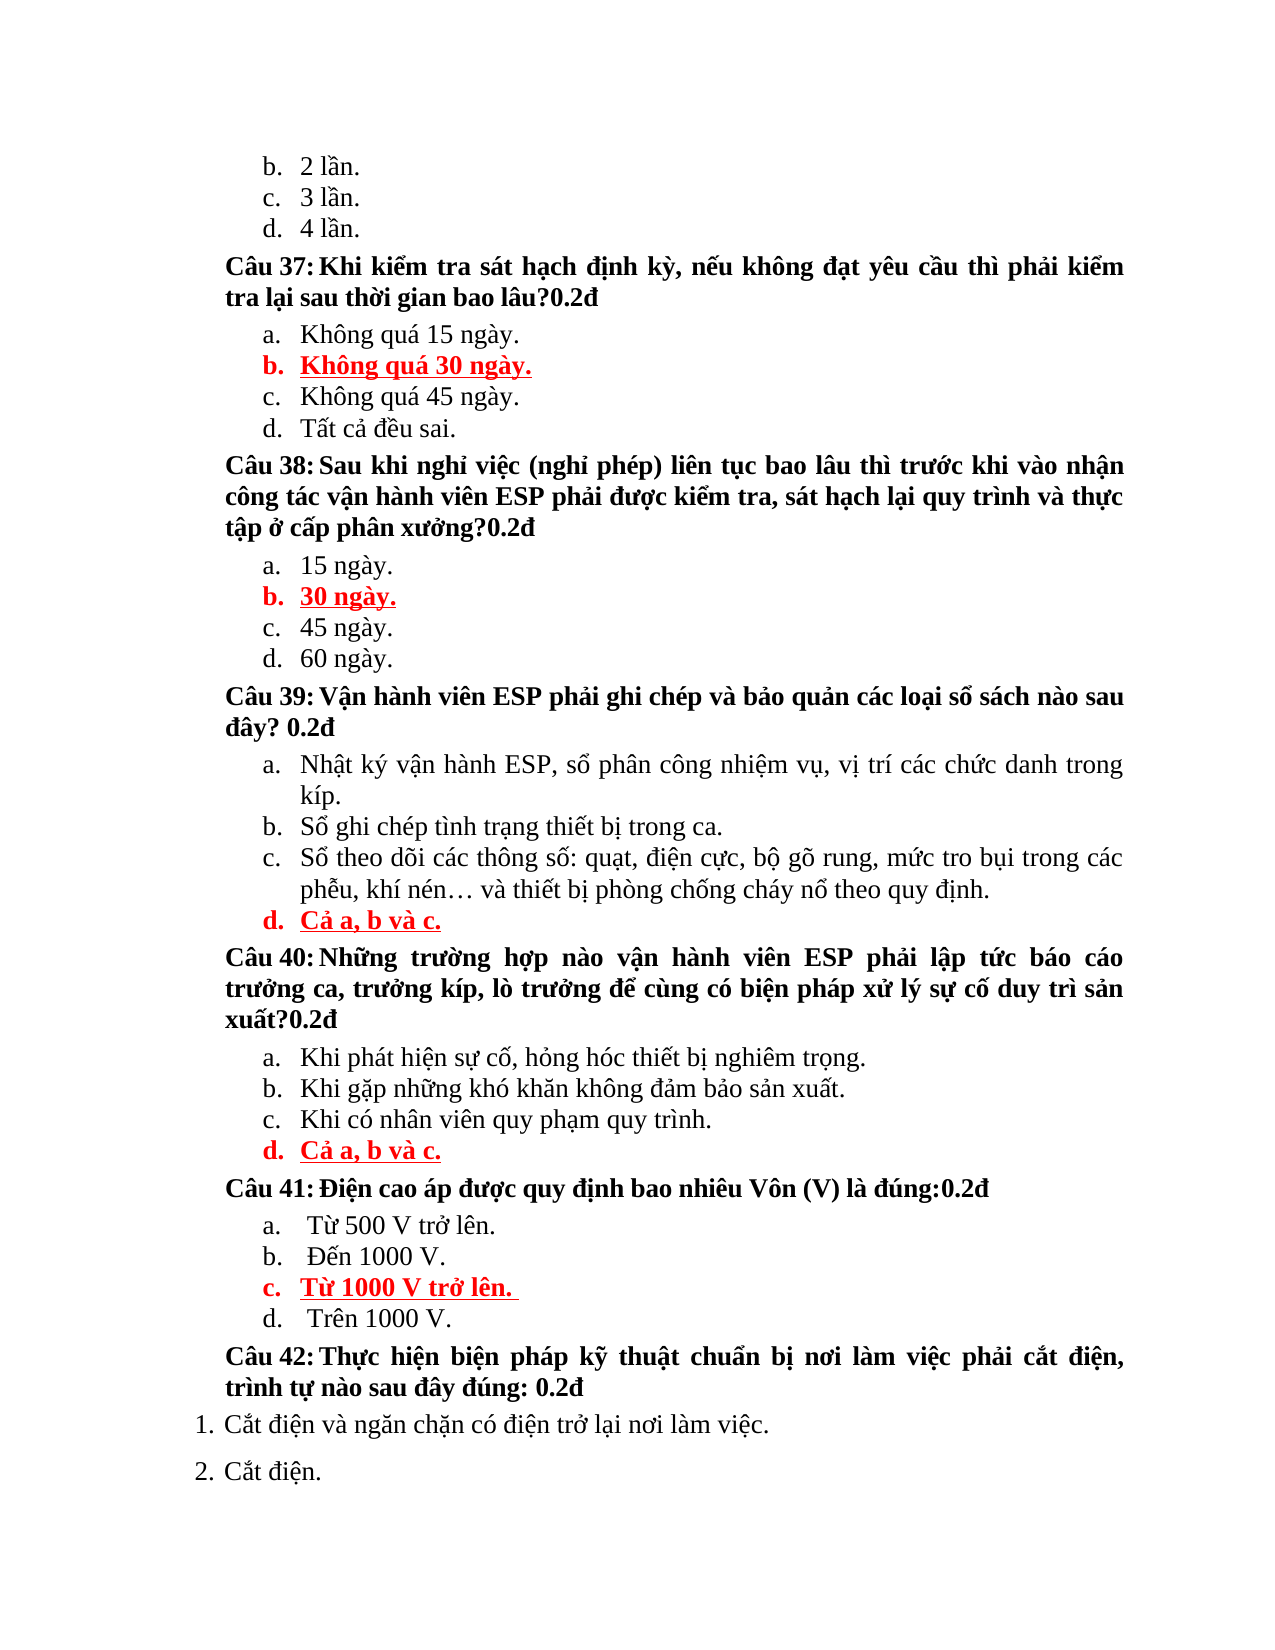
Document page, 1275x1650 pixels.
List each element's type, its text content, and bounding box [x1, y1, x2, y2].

list Khi phát hiện sự cố, hỏng hóc thiết bị nghiêm trọng. [262, 1041, 1125, 1072]
list 4 lần. [262, 212, 1125, 243]
list Sau khi nghỉ việc (nghỉ phép) liên tục bao lâu thì trước khi vào nhận công tác vận hành viên ESP phải được kiểm tra, sát hạch lại quy trình và thực tập ở cấp phân xưởng?0.2đ [225, 449, 1125, 542]
list Không quá 15 ngày. [262, 318, 1125, 349]
list Những trường hợp nào vận hành viên ESP phải lập tức báo cáo trưởng ca, trưởng kíp, lò trưởng để cùng có biện pháp xử lý sự cố duy trì sản xuất?0.2đ [225, 941, 1125, 1035]
list Từ 500 V trở lên. [262, 1209, 1125, 1240]
list Trên 1000 V. [262, 1303, 1125, 1334]
list Đến 1000 V. [262, 1240, 1125, 1271]
list Khi gặp những khó khăn không đảm bảo sản xuất. [262, 1072, 1125, 1103]
list Không quá 45 ngày. [262, 381, 1125, 412]
list Nhật ký vận hành ESP, sổ phân công nhiệm vụ, vị trí các chức danh trong kíp. [262, 748, 1125, 810]
list Khi kiểm tra sát hạch định kỳ, nếu không đạt yêu cầu thì phải kiểm tra lại sau thời gian bao lâu?0.2đ [225, 250, 1125, 312]
list 45 ngày. [262, 611, 1125, 642]
list Từ 1000 V trở lên. [262, 1271, 1125, 1303]
list Sổ ghi chép tình trạng thiết bị trong ca. [262, 810, 1125, 842]
list Tất cả đều sai. [262, 412, 1125, 443]
list 3 lần. [262, 181, 1125, 212]
list 60 ngày. [262, 642, 1125, 673]
list Điện cao áp được quy định bao nhiêu Vôn (V) là đúng:0.2đ [225, 1172, 1125, 1203]
list Cắt điện. [194, 1455, 1125, 1486]
list 15 ngày. [262, 549, 1125, 580]
list Không quá 30 ngày. [262, 349, 1125, 381]
list Cả a, b và c. [262, 904, 1125, 935]
list Vận hành viên ESP phải ghi chép và bảo quản các loại sổ sách nào sau đây? 0.2đ [225, 679, 1125, 742]
list Cả a, b và c. [262, 1134, 1125, 1166]
list Cắt điện và ngăn chặn có điện trở lại nơi làm việc. [194, 1408, 1125, 1440]
list 30 ngày. [262, 580, 1125, 611]
list Sổ theo dõi các thông số: quạt, điện cực, bộ gõ rung, mức tro bụi trong các phễu, khí nén… và thiết bị phòng chống cháy nổ theo quy định. [262, 842, 1125, 904]
list Khi có nhân viên quy phạm quy trình. [262, 1103, 1125, 1134]
list 2 lần. [262, 150, 1125, 181]
list Thực hiện biện pháp kỹ thuật chuẩn bị nơi làm việc phải cắt điện, trình tự nào sau đây đúng: 0.2đ [225, 1340, 1125, 1402]
